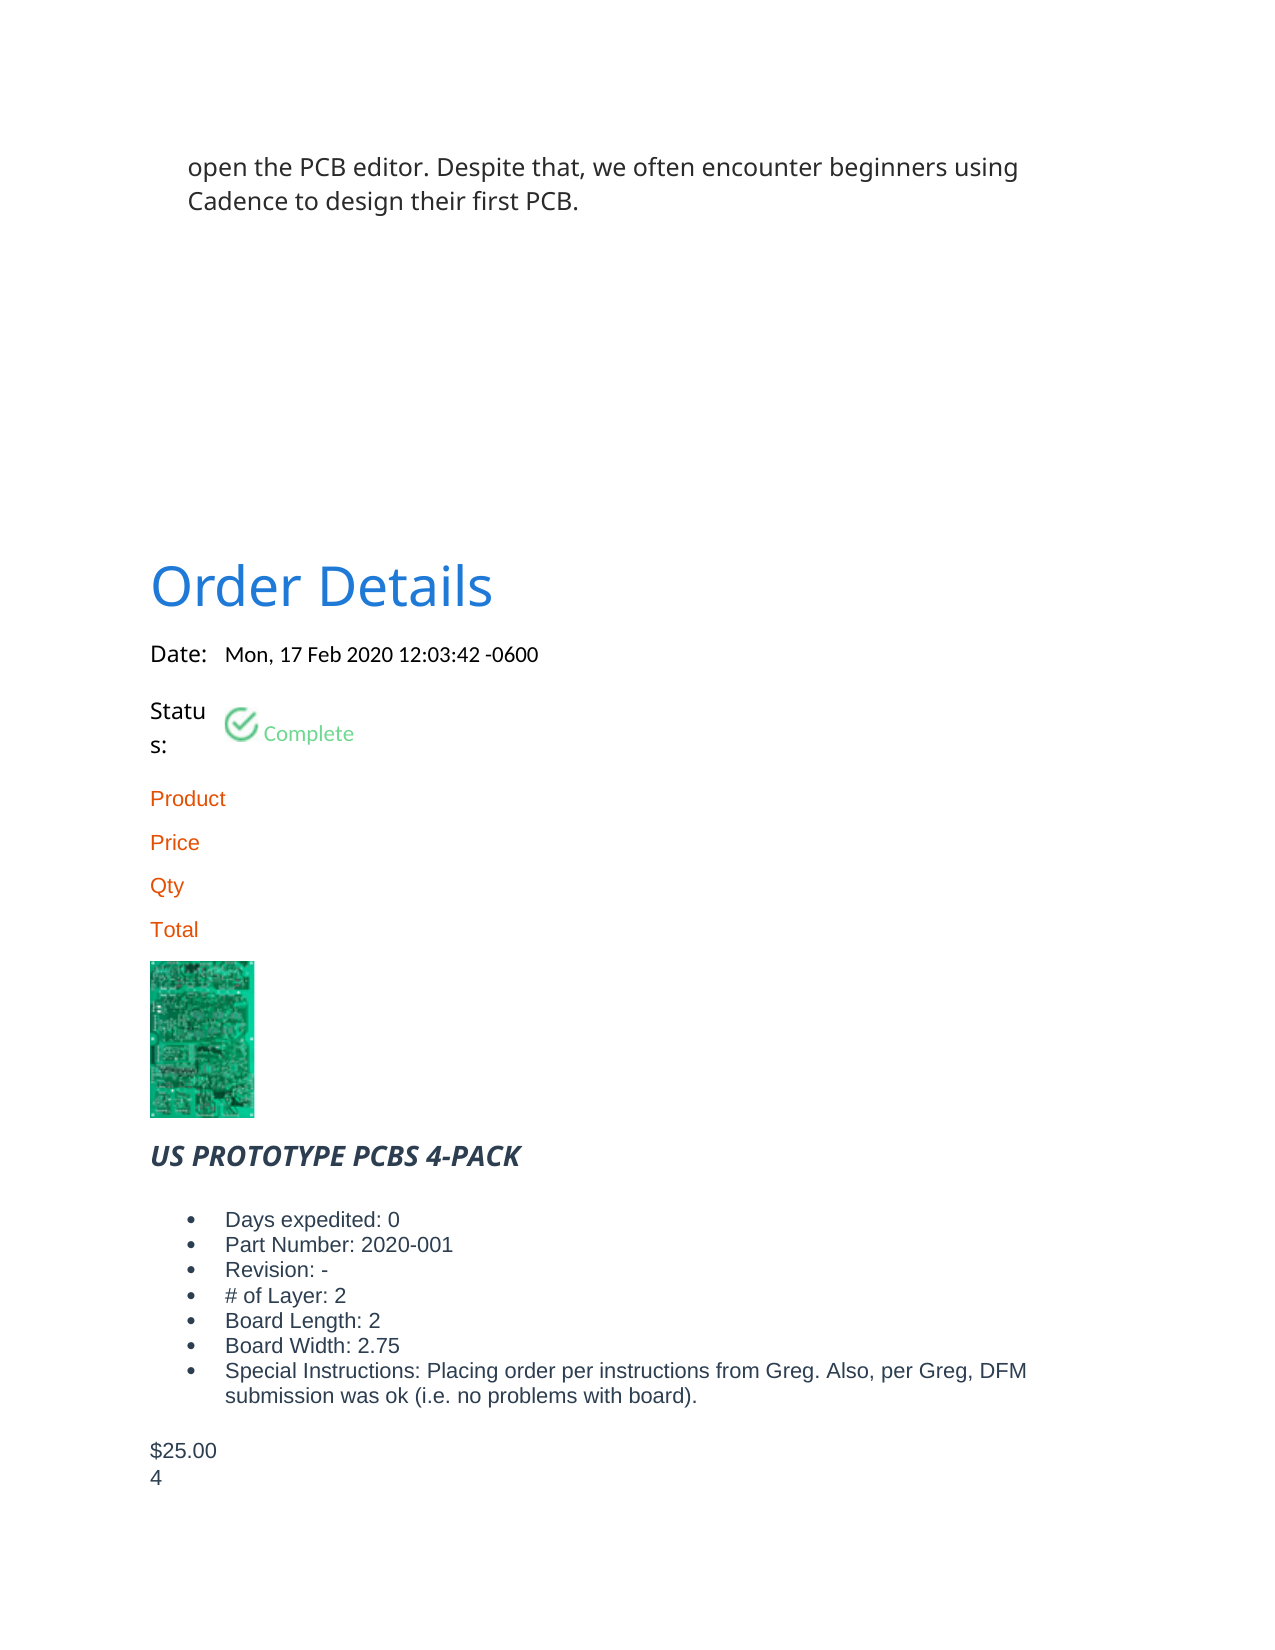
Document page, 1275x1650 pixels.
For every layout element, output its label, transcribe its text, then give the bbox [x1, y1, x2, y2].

list Part Number: 2020-001 [187, 1232, 1125, 1257]
text 4 [150, 1465, 1125, 1490]
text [187, 150, 1125, 218]
list Board Length: 2 [187, 1308, 1125, 1333]
list Days expedited: 0 [187, 1207, 1125, 1232]
subtitle US PROTOTYPE PCBS 4-PACK [150, 1136, 1125, 1175]
subtitle Order Details [150, 547, 1125, 623]
list Special Instructions: Placing order per instructions from Greg. Also, per Greg, DFM submission was ok (i.e. no problems with board). [187, 1358, 1125, 1409]
table_header Mon, 17 Feb 2020 12:03:42 -0600 [217, 638, 539, 695]
table_cell Complete [217, 695, 539, 786]
text Price [150, 829, 1125, 855]
text Qty [150, 873, 1125, 898]
list Board Width: 2.75 [187, 1333, 1125, 1358]
text Product [150, 786, 1125, 811]
picture [150, 961, 255, 1118]
text $25.00 [150, 1438, 1125, 1463]
table_cell Status: [150, 695, 217, 786]
table_header Date: [150, 638, 217, 695]
text Total [150, 917, 1125, 942]
list Revision: - [187, 1257, 1125, 1283]
picture [224, 707, 259, 742]
list # of Layer: 2 [187, 1283, 1125, 1308]
